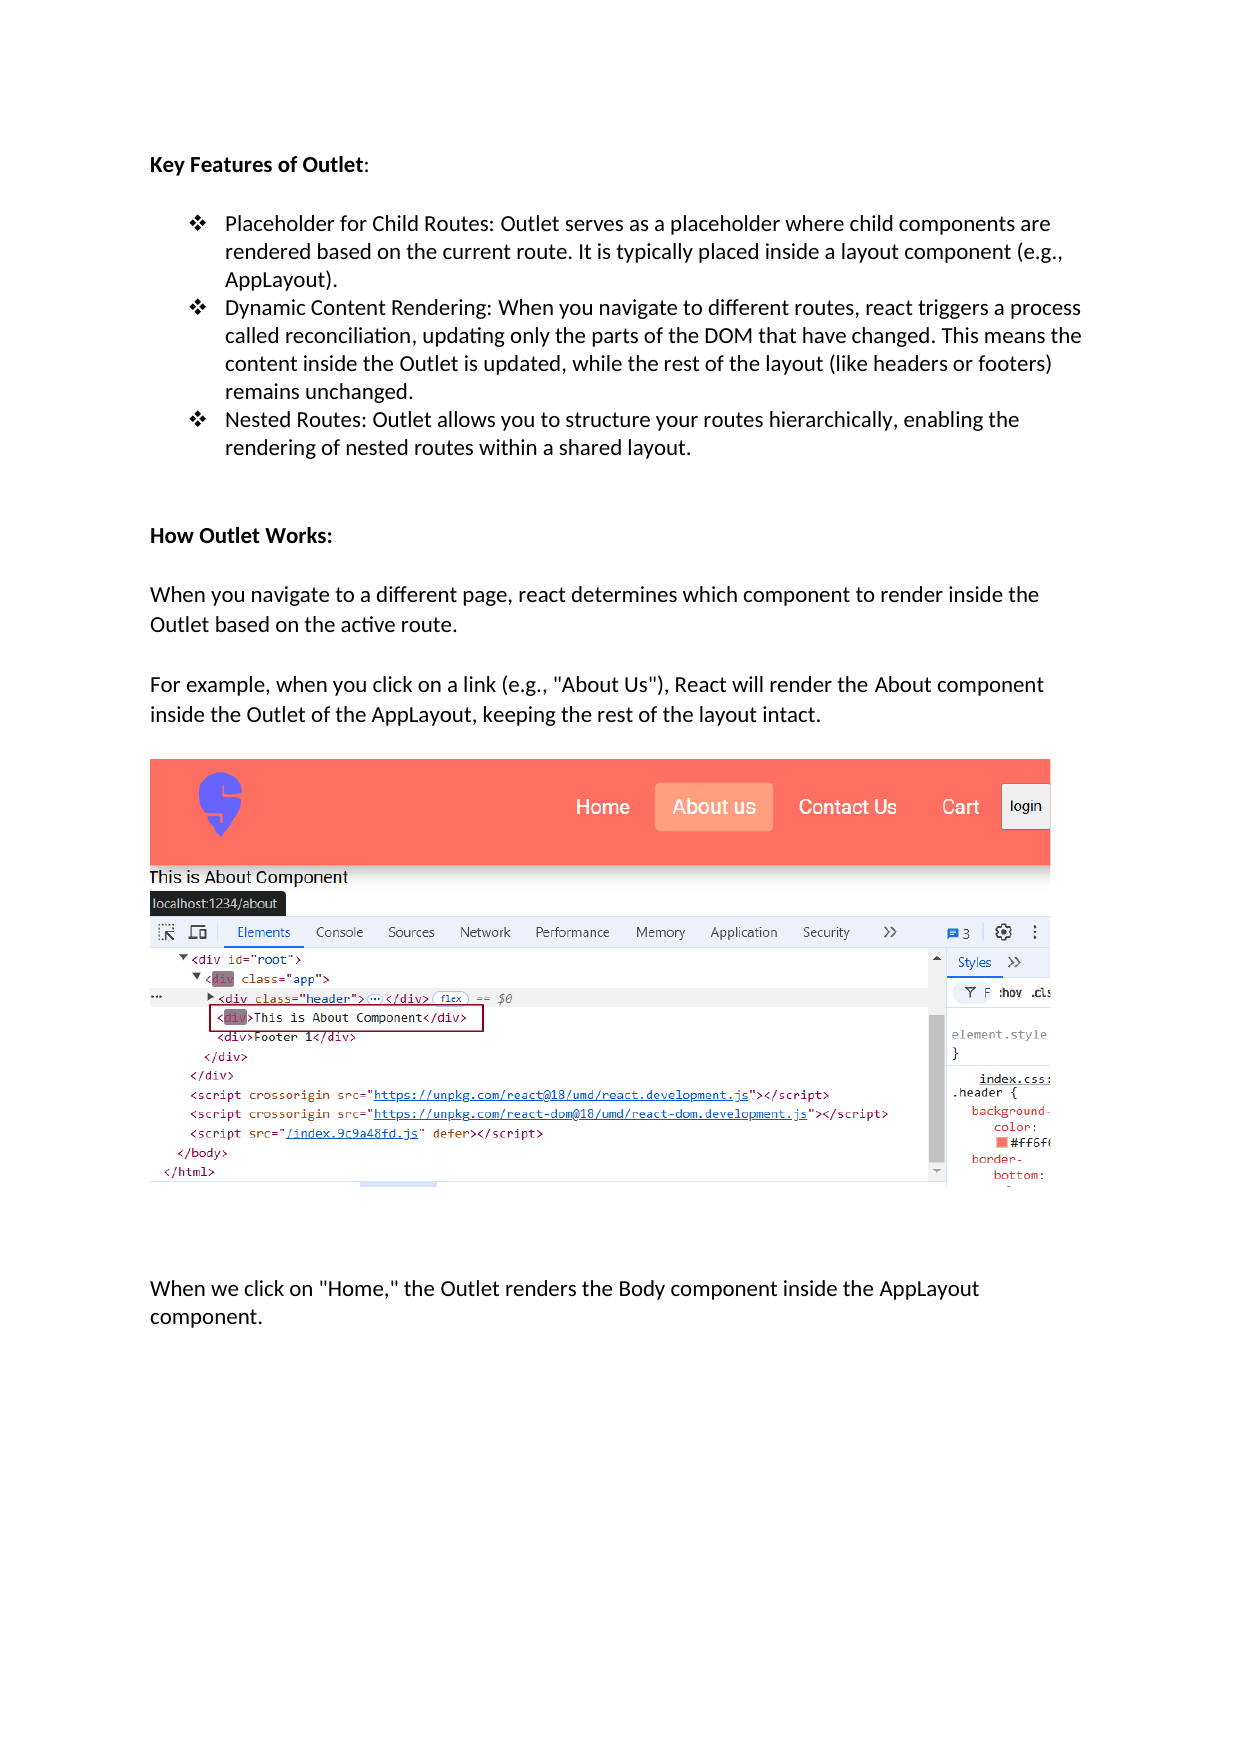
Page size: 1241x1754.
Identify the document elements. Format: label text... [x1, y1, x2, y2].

text When we click on "Home," the Outlet renders the Body component inside the AppLayout component. [150, 1274, 1090, 1330]
list Nested Routes: Outlet allows you to structure your routes hierarchically, enabling the rendering of nested routes within a shared layout. [187, 406, 1090, 462]
text Key Features of Outlet: [150, 150, 1090, 178]
picture [150, 759, 1051, 1187]
text For example, when you click on a link (e.g., "About Us"), React will render the About component inside the Outlet of the AppLayout, keeping the rest of the layout intact. [150, 670, 1090, 728]
text How Outlet Works: [150, 521, 1090, 549]
text When you navigate to a different page, react determines which component to render inside the Outlet based on the active route. [150, 580, 1090, 638]
list Placeholder for Child Routes: Outlet serves as a placeholder where child components are rendered based on the current route. It is typically placed inside a layout component (e.g., AppLayout). [187, 209, 1090, 293]
list Dynamic Content Rendering: When you navigate to different routes, react triggers a process called reconciliation, updating only the parts of the DOM that have changed. This means the content inside the Outlet is updated, while the rest of the layout (like headers or footers) remains unchanged. [187, 293, 1090, 406]
